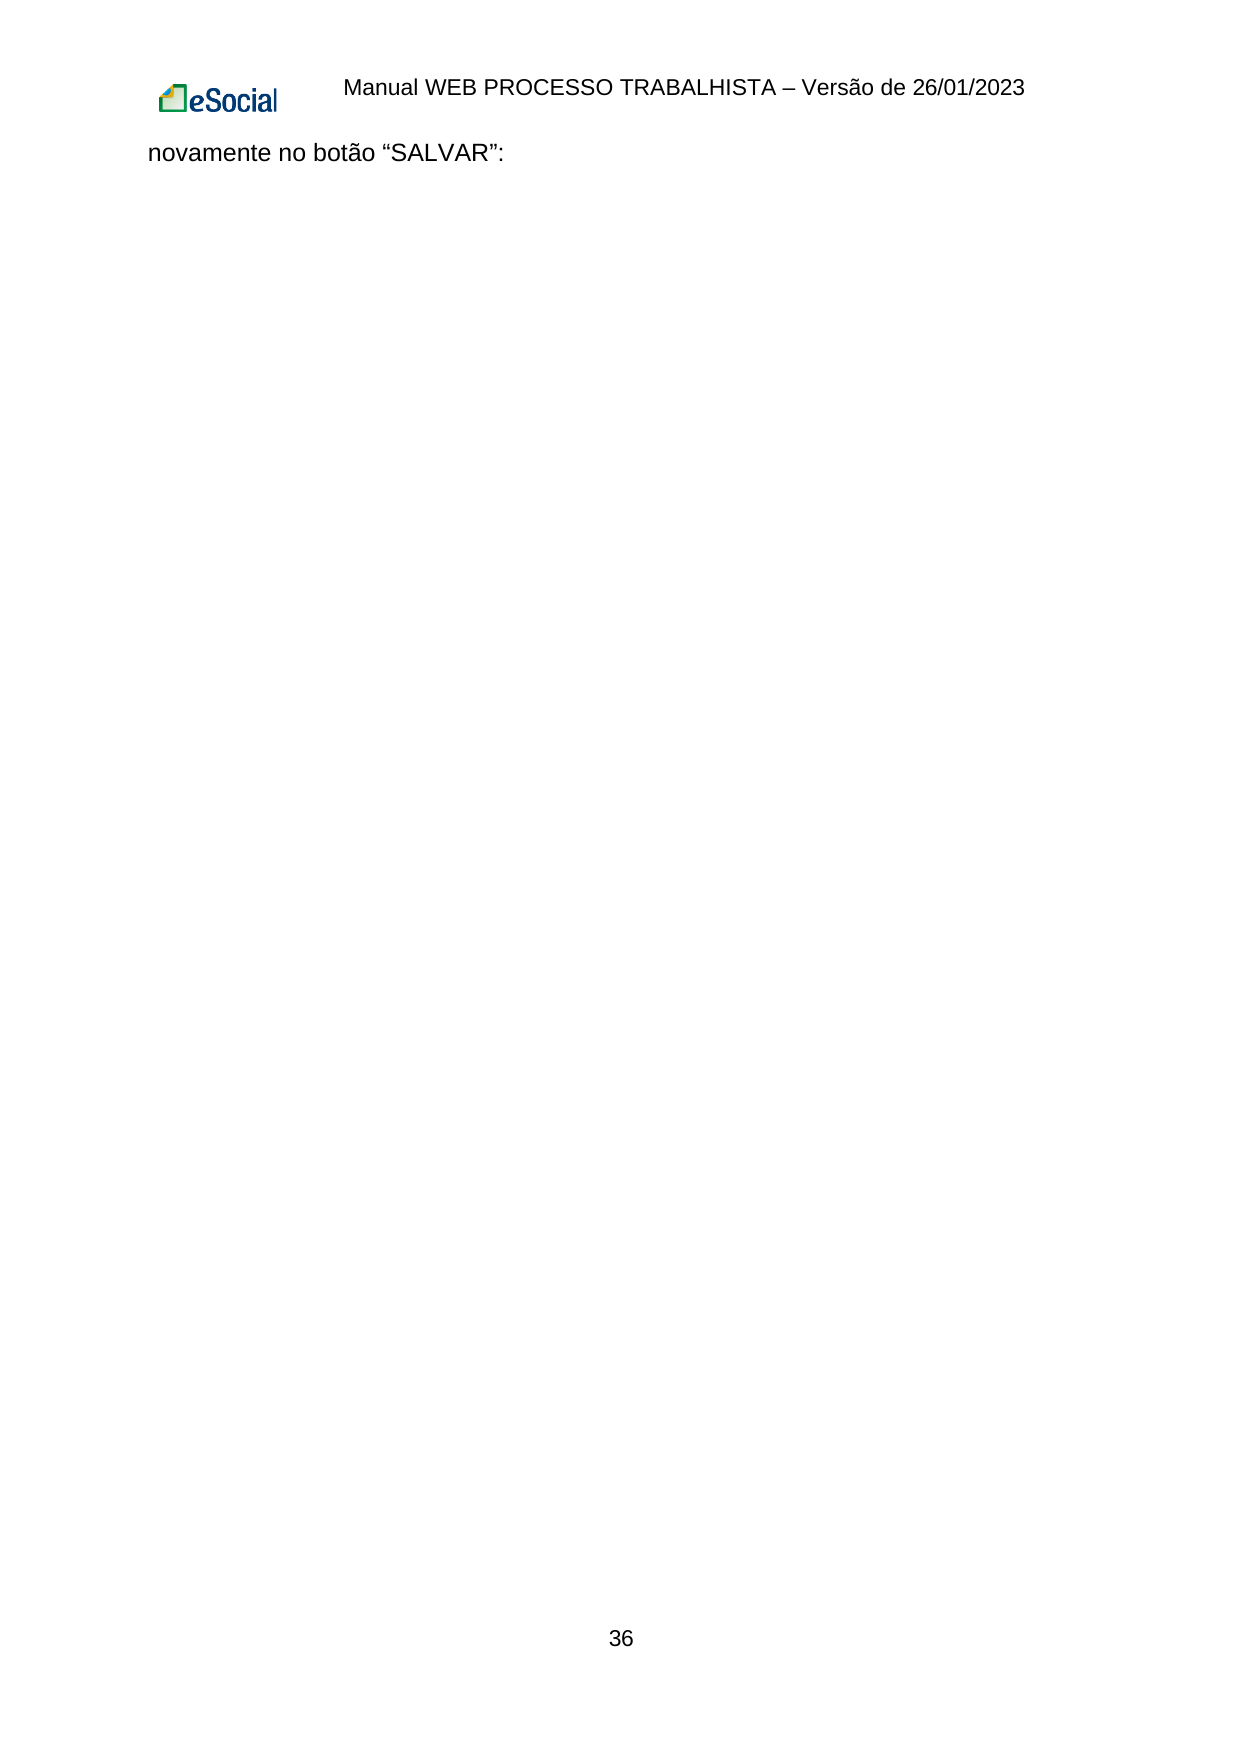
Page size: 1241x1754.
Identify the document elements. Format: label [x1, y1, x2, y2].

text [148, 137, 1092, 166]
picture [159, 84, 277, 112]
